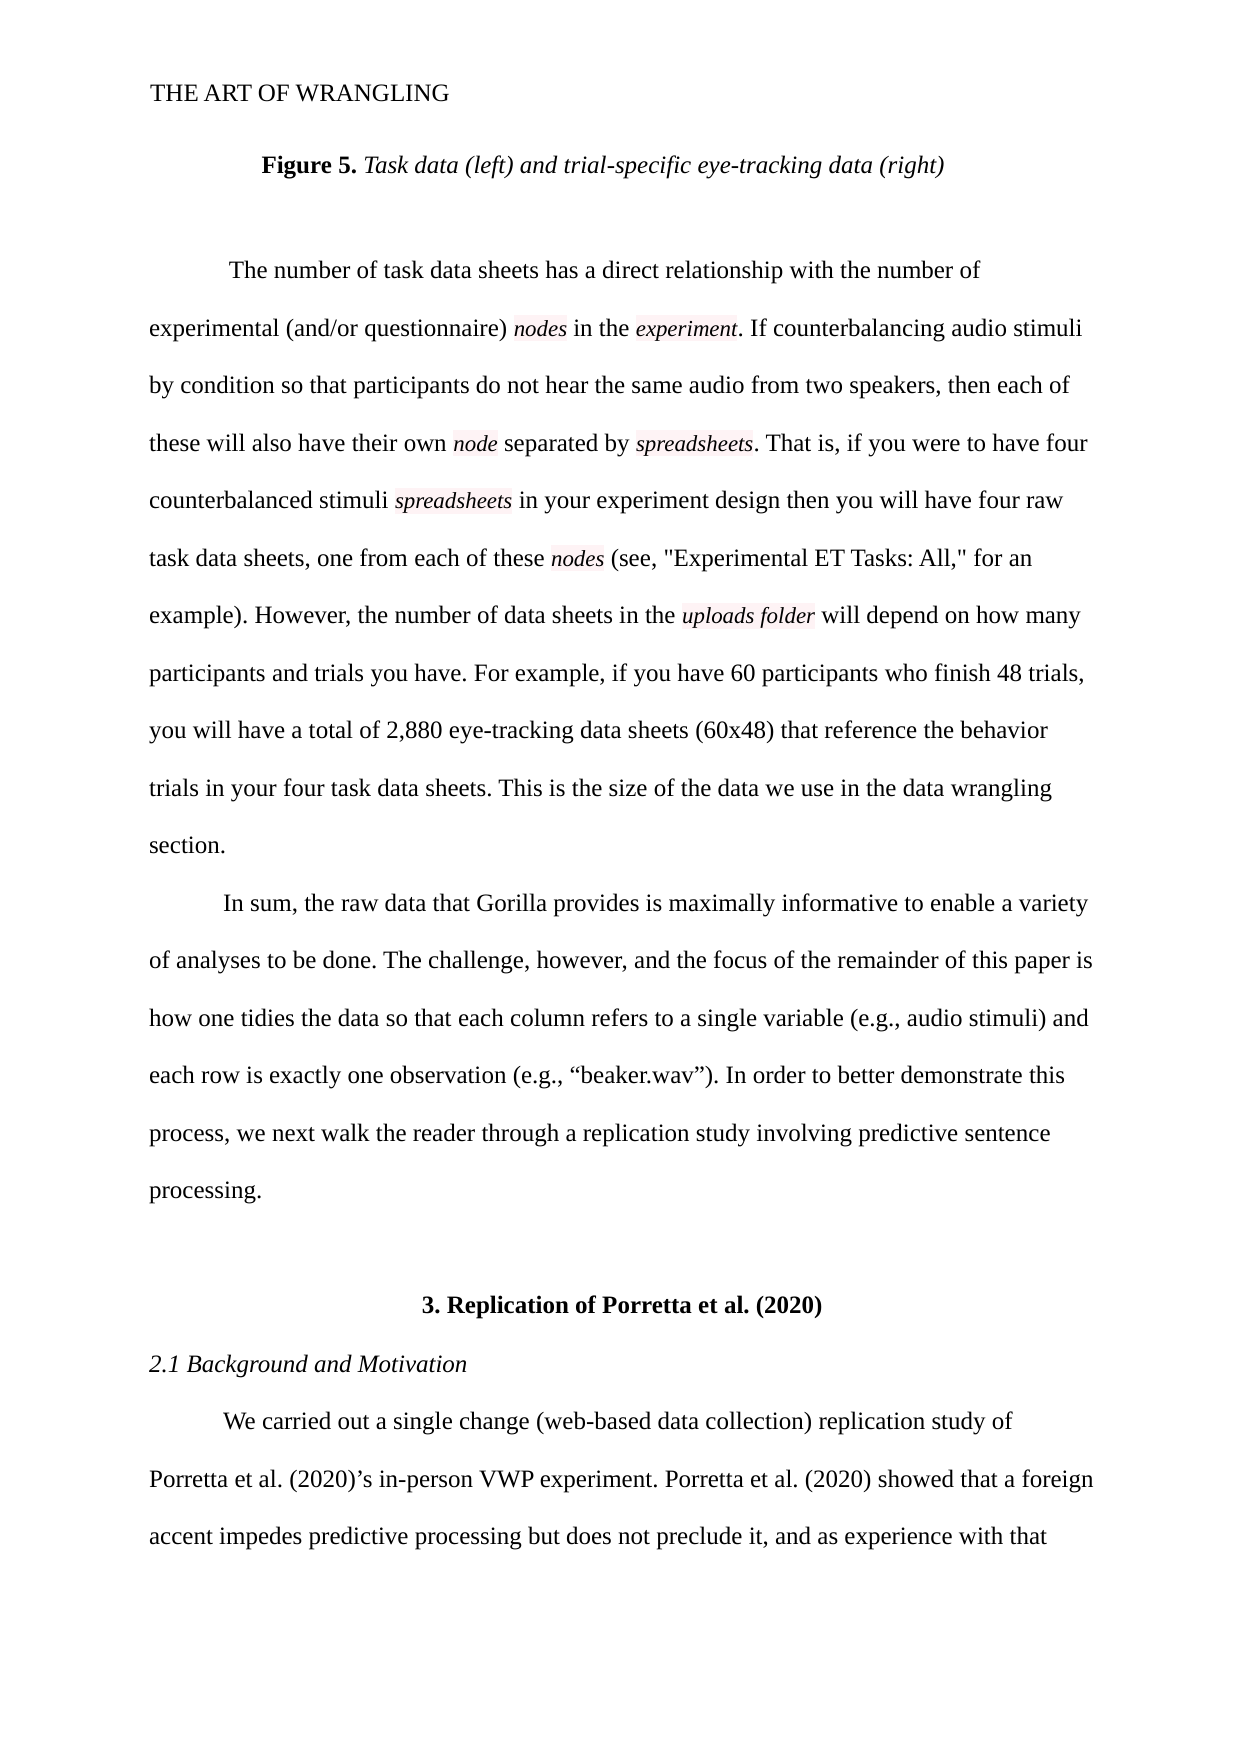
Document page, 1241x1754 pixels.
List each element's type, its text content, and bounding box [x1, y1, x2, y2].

text In sum, the raw data that Gorilla provides is maximally informative to enable a variety of analyses to be done. The challenge, however, and the focus of the remainder of this paper is how one tidies the data so that each column refers to a single variable (e.g., audio stimuli) and each row is exactly one observation (e.g., “beaker.wav”). In order to better demonstrate this process, we next walk the reader through a replication study involving predictive sentence processing. [149, 888, 1095, 1204]
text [149, 1406, 1095, 1550]
subtitle 3. Replication of Porretta et al. (2020) [149, 1291, 1095, 1319]
text The number of task data sheets has a direct relationship with the number of experimental (and/or questionnaire) nodes in the experiment. If counterbalancing audio stimuli by condition so that participants do not hear the same audio from two speakers, then each of these will also have their own node separated by spreadsheets. That is, if you were to have four counterbalanced stimuli spreadsheets in your experiment design then you will have four raw task data sheets, one from each of these nodes (see, "Experimental ET Tasks: All," for an example). However, the number of data sheets in the uploads folder will depend on how many participants and trials you have. For example, if you have 60 participants who finish 48 trials, you will have a total of 2,880 eye-tracking data sheets (60x48) that reference the behavior trials in your four task data sheets. This is the size of the data we use in the data wrangling section. [149, 256, 1095, 859]
subtitle 2.1 Background and Motivation [149, 1349, 1059, 1378]
subtitle Figure 5. Task data (left) and trial-specific eye-tracking data (right) [149, 150, 1059, 179]
